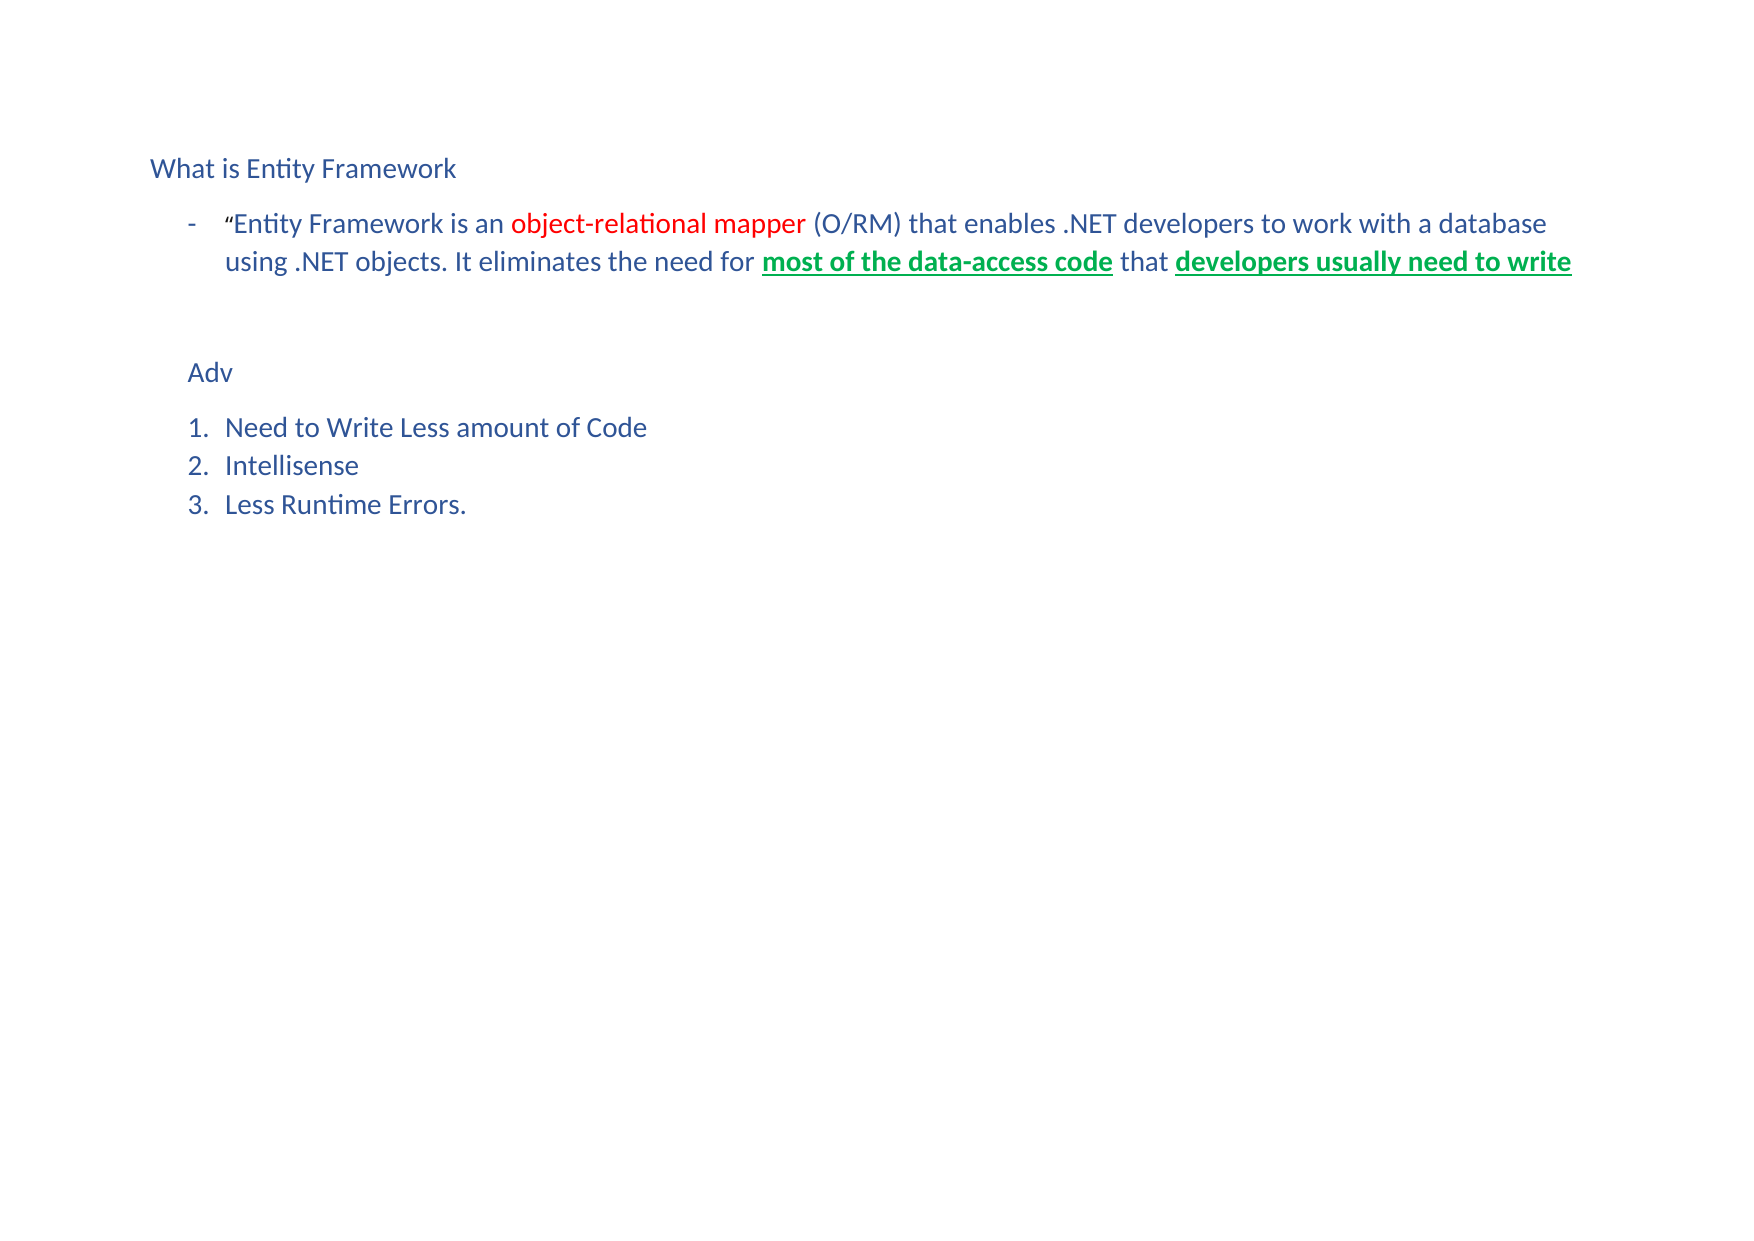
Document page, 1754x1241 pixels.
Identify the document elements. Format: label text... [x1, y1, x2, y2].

list Need to Write Less amount of Code [187, 409, 1604, 444]
text What is Entity Framework [150, 150, 1604, 186]
text Adv [187, 354, 1604, 389]
list Less Runtime Errors. [187, 486, 1604, 521]
list Intellisense [187, 447, 1604, 483]
list “Entity Framework is an object-relational mapper (O/RM) that enables .NET developers to work with a database using .NET objects. It eliminates the need for most of the data-access code that developers usually need to write [187, 205, 1604, 279]
